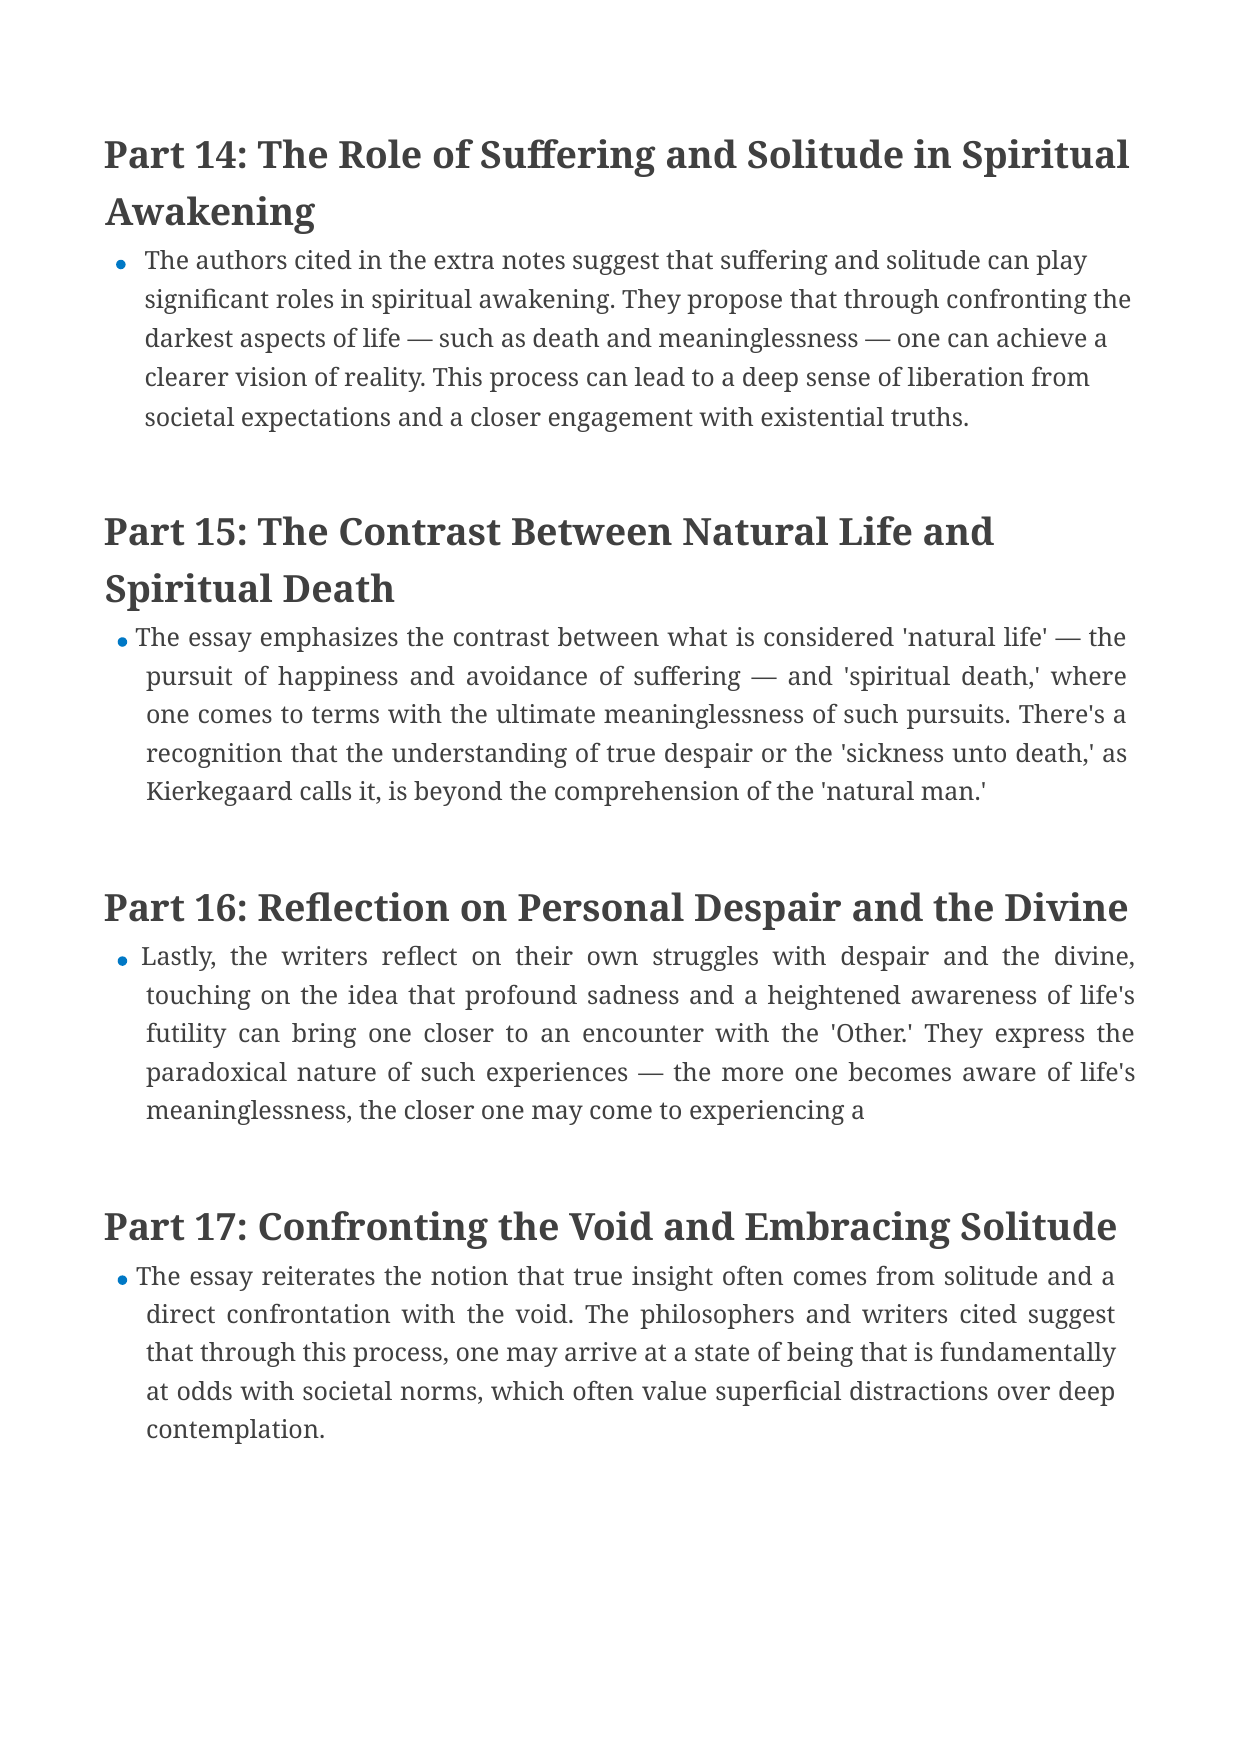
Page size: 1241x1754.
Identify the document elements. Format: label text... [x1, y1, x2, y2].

subtitle Part 17: Confronting the Void and Embracing Solitude [104, 1201, 1132, 1252]
subtitle Part 15: The Contrast Between Natural Life and Spiritual Death [104, 506, 1132, 614]
subtitle Part 14: The Role of Suffering and Solitude in Spiritual Awakening [104, 128, 1132, 236]
text The authors cited in the extra notes suggest that suffering and solitude can play significant roles in spiritual awakening. They propose that through confronting the darkest aspects of life — such as death and meaninglessness — one can achieve a clearer vision of reality. This process can lead to a deep sense of liberation from societal expectations and a closer engagement with existential truths. [116, 242, 1138, 433]
text The essay emphasizes the contrast between what is considered 'natural life' — the pursuit of happiness and avoidance of suffering — and 'spiritual death,' where one comes to terms with the ultimate meaninglessness of such pursuits. There's a recognition that the understanding of true despair or the 'sickness unto death,' as Kierkegaard calls it, is beyond the comprehension of the 'natural man.' [118, 620, 1128, 808]
subtitle Part 16: Reflection on Personal Despair and the Divine [104, 882, 1132, 933]
text The essay reiterates the notion that true insight often comes from solitude and a direct confrontation with the void. The philosophers and writers cited suggest that through this process, one may arrive at a state of being that is fundamentally at odds with societal norms, which often value superficial distractions over deep contemplation. [118, 1258, 1117, 1446]
text Lastly, the writers reflect on their own struggles with despair and the divine, touching on the idea that profound sadness and a heightened awareness of life's futility can bring one closer to an encounter with the 'Other.' They express the paradoxical nature of such experiences — the more one becomes aware of life's meaninglessness, the closer one may come to experiencing a [118, 939, 1137, 1127]
